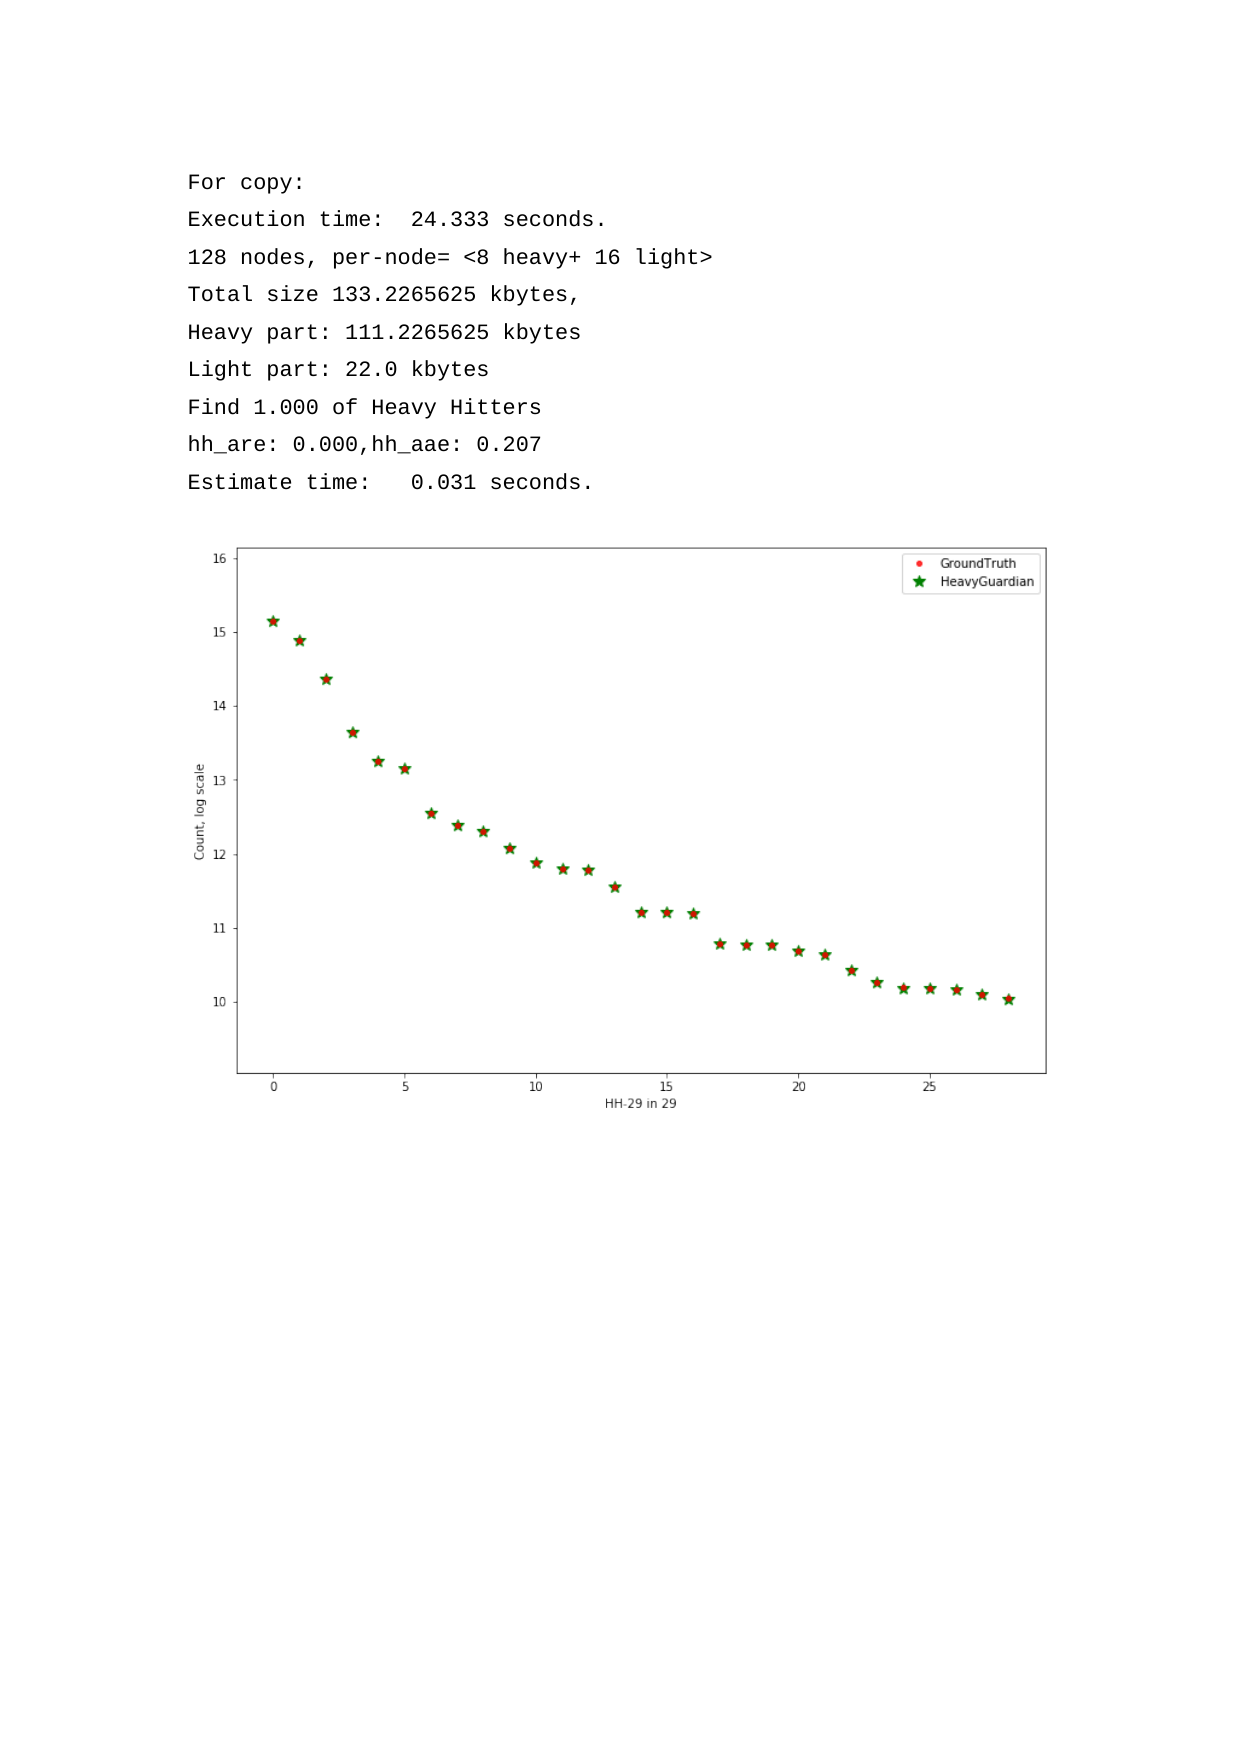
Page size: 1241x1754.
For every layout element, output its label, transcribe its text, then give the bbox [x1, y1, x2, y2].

text hh_are: 0.000,hh_aae: 0.207 [187, 427, 1053, 464]
picture [187, 539, 1053, 1119]
text Total size 133.2265625 kbytes, [187, 277, 1053, 314]
text Execution time: 24.333 seconds. [187, 202, 1053, 239]
text Find 1.000 of Heavy Hitters [187, 389, 1053, 427]
text Light part: 22.0 kbytes [187, 352, 1053, 389]
text Estimate time: 0.031 seconds. [187, 464, 1053, 502]
text For copy: [187, 164, 1053, 202]
text Heavy part: 111.2265625 kbytes [187, 314, 1053, 352]
text 128 nodes, per-node= <8 heavy+ 16 light> [187, 239, 1053, 277]
